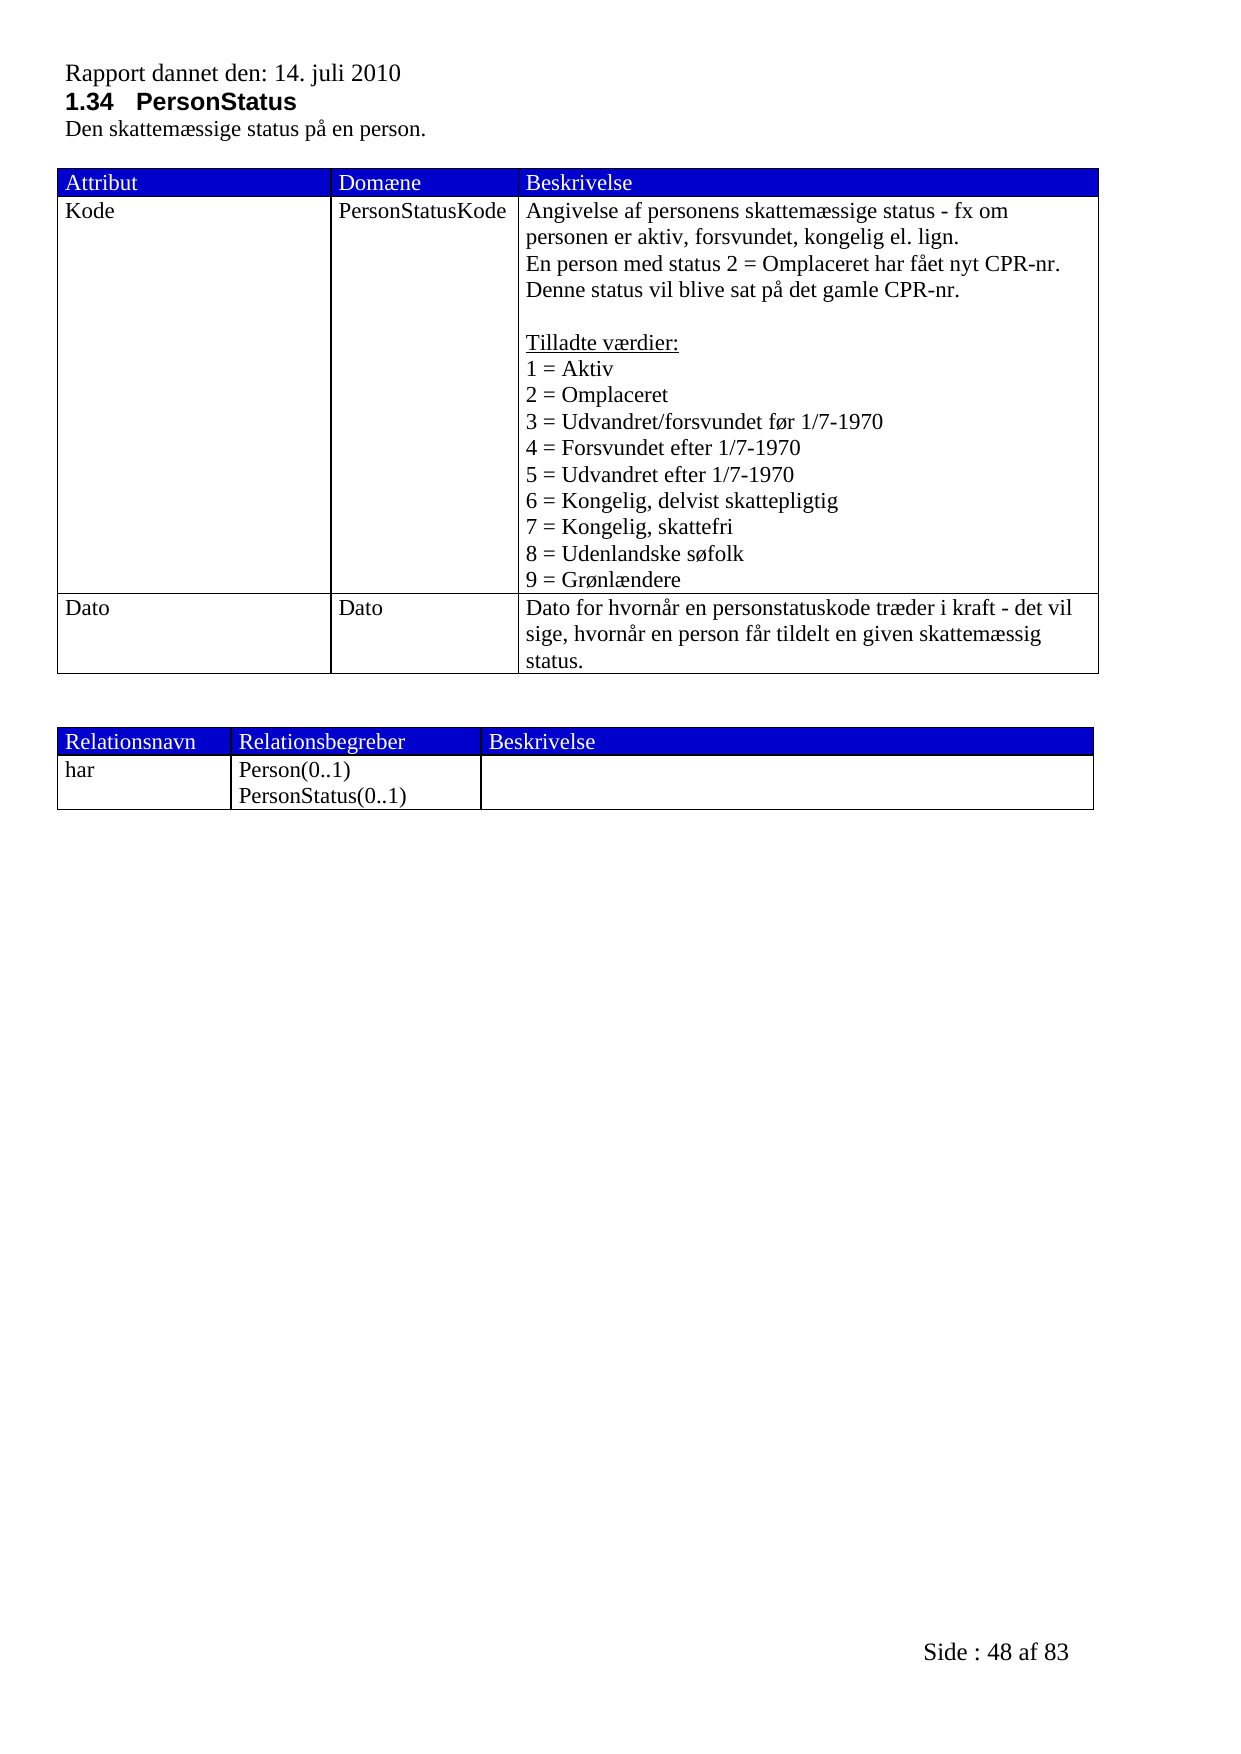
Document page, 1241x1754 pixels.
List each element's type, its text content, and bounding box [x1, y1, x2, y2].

table_header Beskrivelse [482, 728, 1093, 754]
table_header Attribut [58, 169, 330, 196]
table_cell Person(0..1) PersonStatus(0..1) [232, 756, 480, 808]
table_cell Dato [58, 594, 330, 673]
subtitle PersonStatus [65, 87, 1181, 115]
table_cell PersonStatusKode [332, 197, 518, 592]
table_header Relationsnavn [58, 728, 230, 754]
text Den skattemæssige status på en person. [65, 115, 1181, 142]
table_cell [482, 756, 1093, 808]
table_cell Dato for hvornår en personstatuskode træder i kraft - det vil sige, hvornår en person får tildelt en given skattemæssig status. [519, 594, 1098, 673]
table_header Relationsbegreber [232, 728, 480, 754]
table_cell Kode [58, 197, 330, 592]
table_cell har [58, 756, 230, 808]
table_header Beskrivelse [519, 169, 1098, 196]
table_cell Dato [332, 594, 518, 673]
table_header Domæne [332, 169, 518, 196]
table_cell Angivelse af personens skattemæssige status - fx om personen er aktiv, forsvundet, kongelig el. lign. En person med status 2 = Omplaceret har fået nyt CPR-nr. Denne status vil blive sat på det gamle CPR-nr. Tilladte værdier: 1 = Aktiv 2 = Omplaceret 3 = Udvandret/forsvundet før 1/7-1970 4 = Forsvundet efter 1/7-1970 5 = Udvandret efter 1/7-1970 6 = Kongelig, delvist skattepligtig 7 = Kongelig, skattefri 8 = Udenlandske søfolk 9 = Grønlændere [519, 197, 1098, 592]
